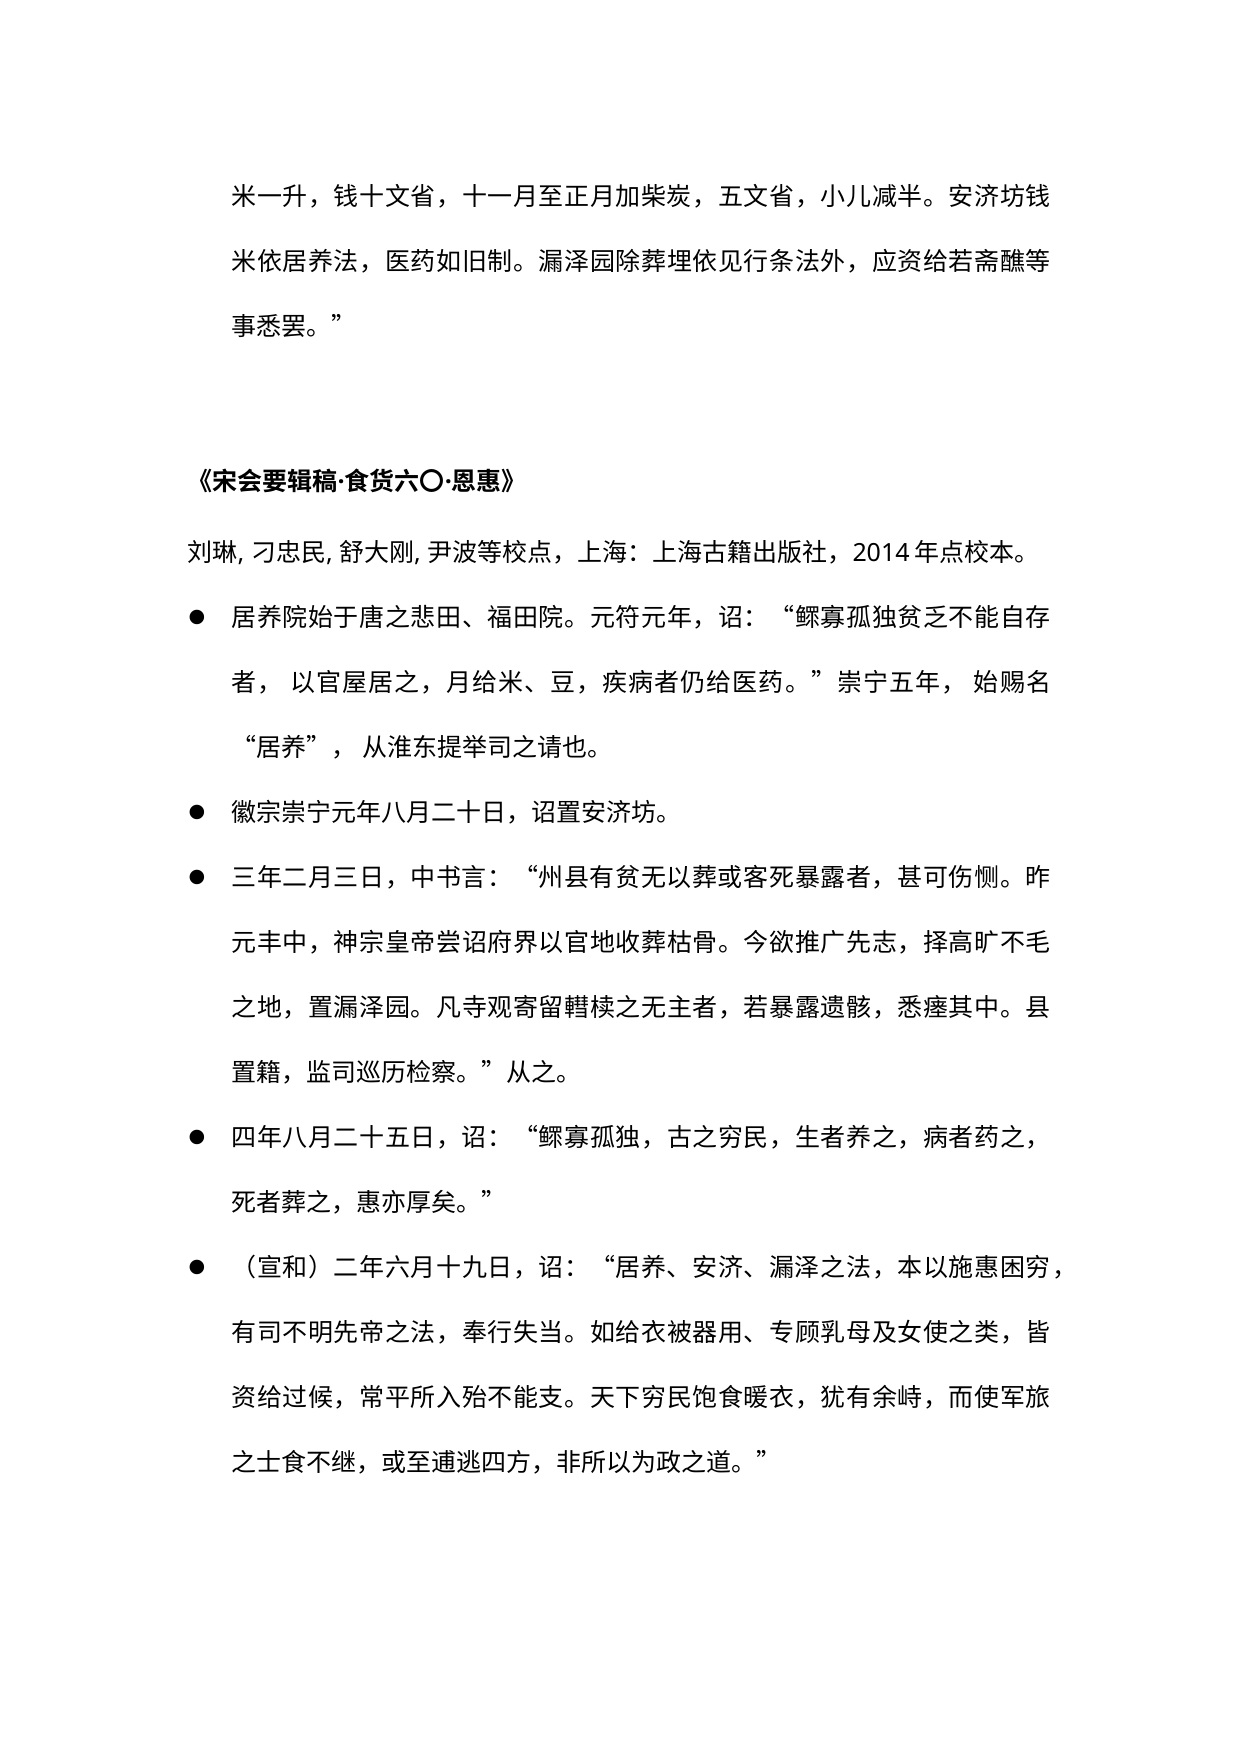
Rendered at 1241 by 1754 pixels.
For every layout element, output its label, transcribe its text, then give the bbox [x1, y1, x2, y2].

title 《宋会要辑稿·食货六〇·恩惠》 [187, 447, 1053, 512]
text 刘琳, 刁忠民, 舒大刚, 尹波等校点，上海：上海古籍出版社，2014年点校本。 [187, 518, 1053, 583]
list 四年八月二十五日，诏：“鳏寡孤独，古之穷民，生者养之，病者药之，死者葬之，惠亦厚矣。” [187, 1103, 1053, 1233]
list 居养院始于唐之悲田、福田院。元符元年，诏：“鳏寡孤独贫乏不能自存者， 以官屋居之，月给米、豆，疾病者仍给医药。”崇宁五年， 始赐名“居养”， 从淮东提举司之请也。 [187, 583, 1053, 778]
list （宣和）二年六月十九日，诏：“居养、安济、漏泽之法，本以施惠困穷，有司不明先帝之法，奉行失当。如给衣被器用、专顾乳母及女使之类，皆资给过候，常平所入殆不能支。天下穷民饱食暖衣，犹有余峙，而使军旅之士食不继，或至逋逃四方，非所以为政之道。” [187, 1233, 1053, 1493]
list 三年二月三日，中书言：“州县有贫无以葬或客死暴露者，甚可伤恻。昨元丰中，神宗皇帝尝诏府界以官地收葬枯骨。今欲推广先志，择高旷不毛之地，置漏泽园。凡寺观寄留轊椟之无主者，若暴露遗骸，悉瘗其中。县置籍，监司巡历检察。”从之。 [187, 843, 1053, 1103]
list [187, 162, 1053, 357]
list 徽宗崇宁元年八月二十日，诏置安济坊。 [187, 778, 1053, 843]
